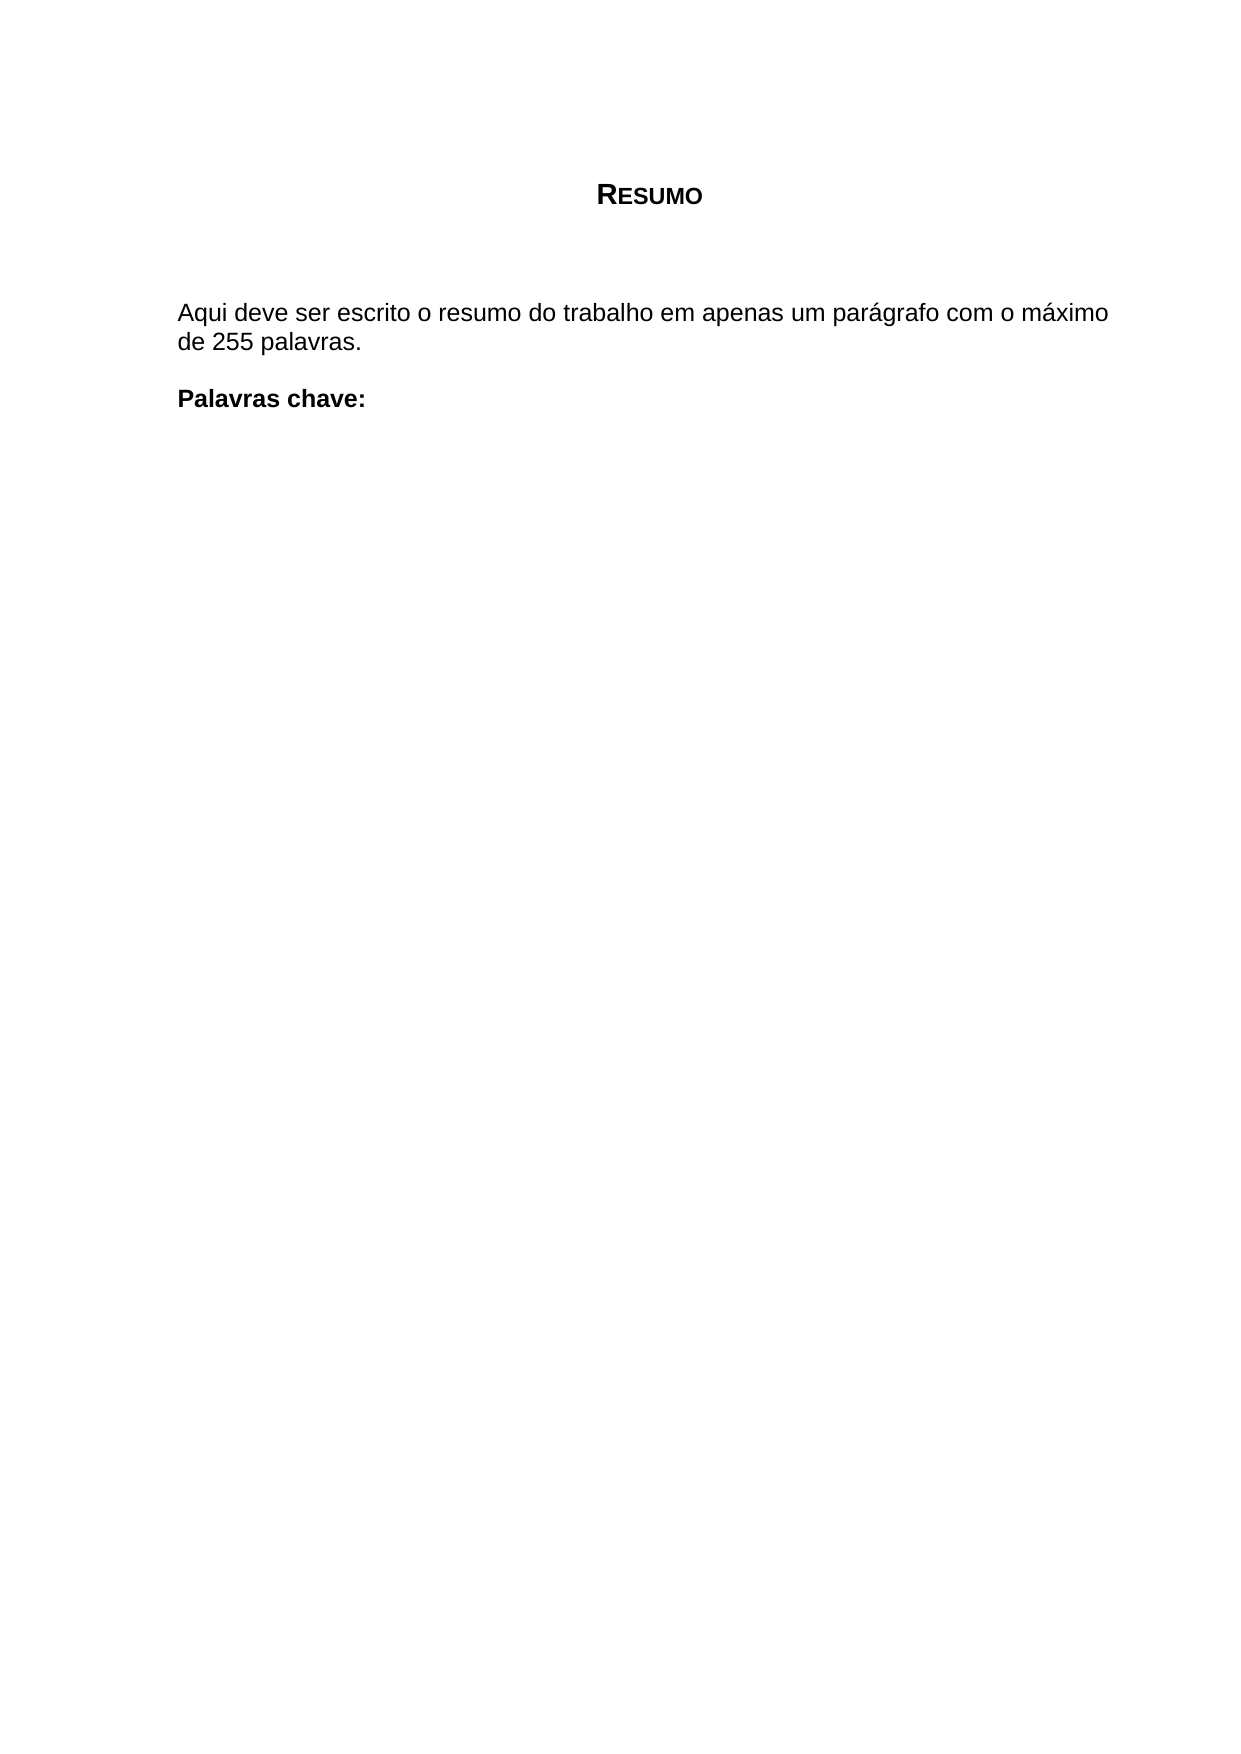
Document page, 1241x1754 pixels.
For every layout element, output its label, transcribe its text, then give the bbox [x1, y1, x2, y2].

text Palavras chave: [177, 384, 1122, 413]
text Aqui deve ser escrito o resumo do trabalho em apenas um parágrafo com o máximo de 255 palavras. [177, 298, 1122, 356]
list Resumo [177, 177, 1122, 211]
